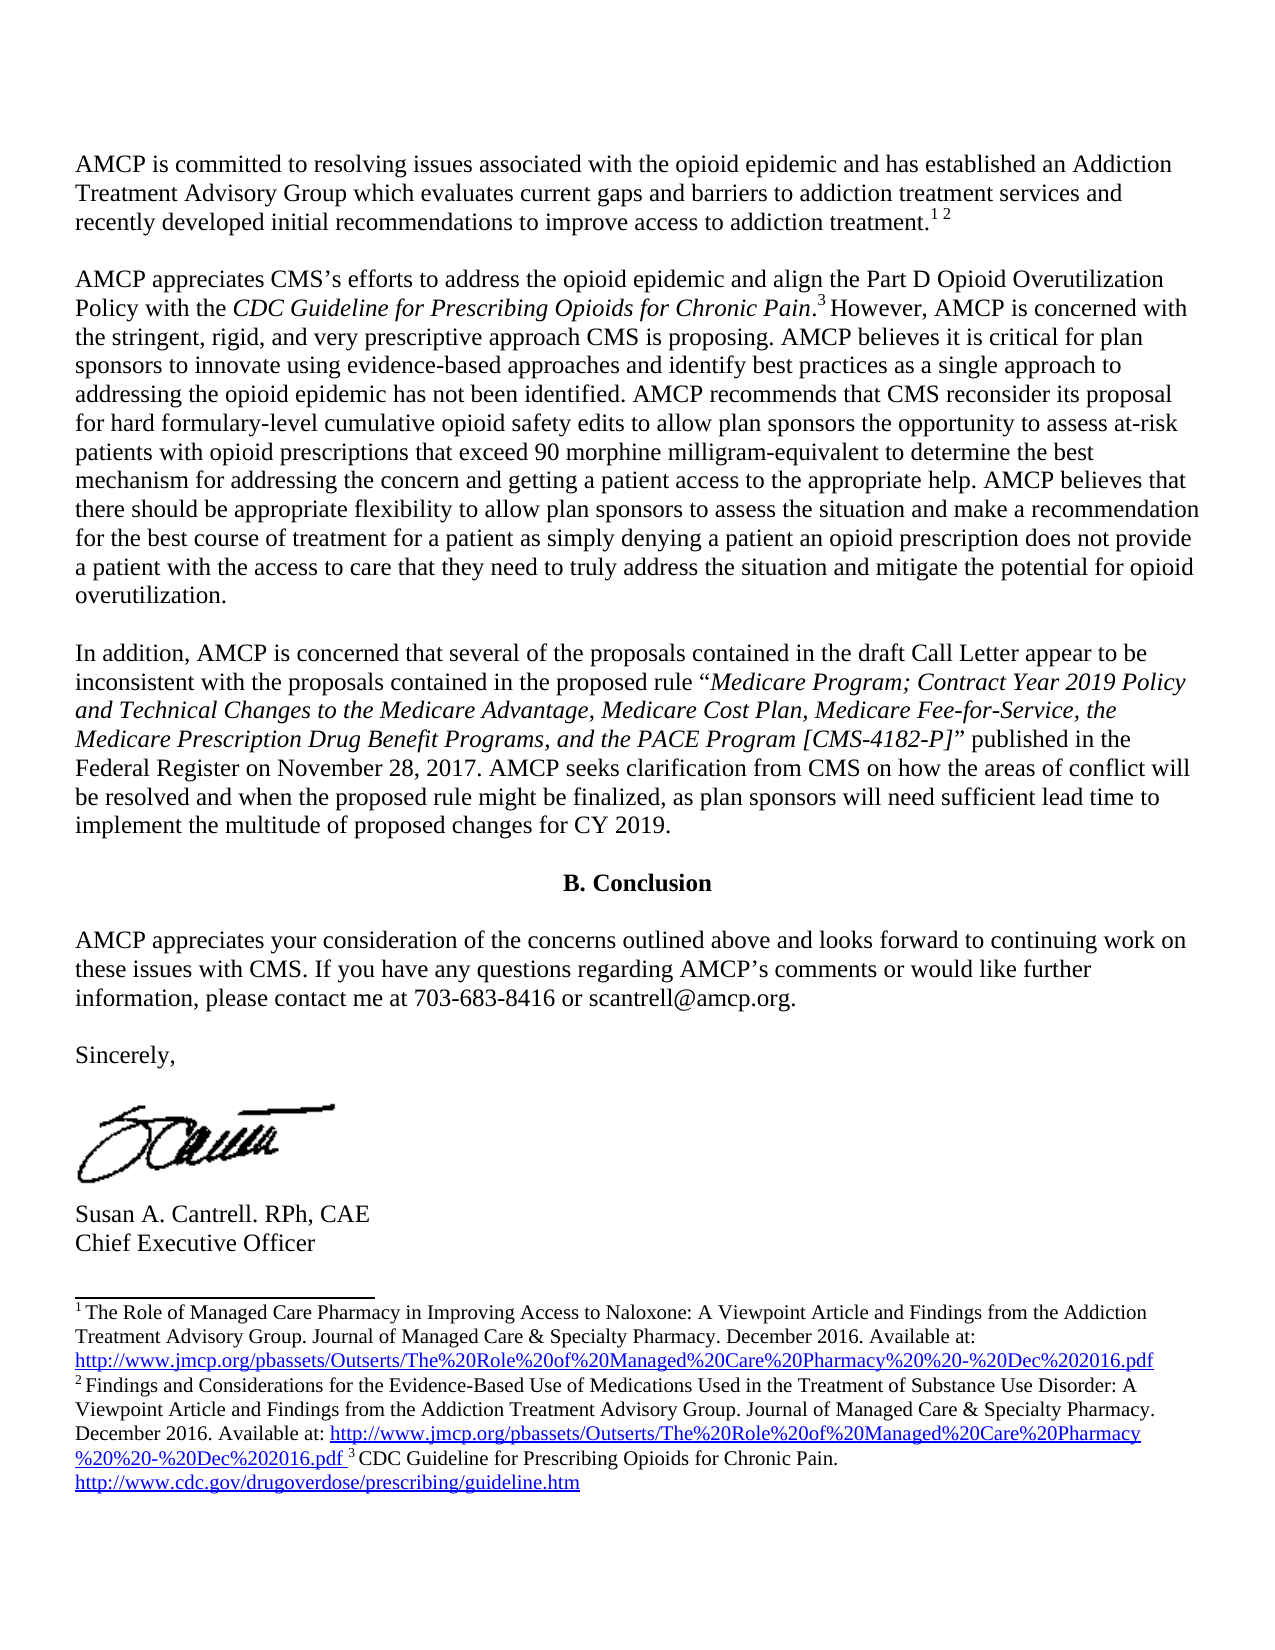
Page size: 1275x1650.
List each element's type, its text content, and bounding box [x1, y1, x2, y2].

text 1 The Role of Managed Care Pharmacy in Improving Access to Naloxone: A Viewpoint Article and Findings from the Addiction Treatment Advisory Group. Journal of Managed Care & Specialty Pharmacy. December 2016. Available at: http://www.jmcp.org/pbassets/Outserts/The%20Role%20of%20Managed%20Care%20Pharmacy%20%20-%20Dec%202016.pdf 2 Findings and Considerations for the Evidence-Based Use of Medications Used in the Treatment of Substance Use Disorder: A Viewpoint Article and Findings from the Addiction Treatment Advisory Group. Journal of Managed Care & Specialty Pharmacy. December 2016. Available at: http://www.jmcp.org/pbassets/Outserts/The%20Role%20of%20Managed%20Care%20Pharmacy%20%20-%20Dec%202016.pdf 3 CDC Guideline for Prescribing Opioids for Chronic Pain. http://www.cdc.gov/drugoverdose/prescribing/guideline.htm [75, 1299, 1156, 1494]
subtitle Conclusion [563, 868, 1210, 897]
text In addition, AMCP is concerned that several of the proposals contained in the draft Call Letter appear to be inconsistent with the proposals contained in the proposed rule “Medicare Program; Contract Year 2019 Policy and Technical Changes to the Medicare Advantage, Medicare Cost Plan, Medicare Fee-for-Service, the Medicare Prescription Drug Benefit Programs, and the PACE Program [CMS-4182-P]” published in the Federal Register on November 28, 2017. AMCP seeks clarification from CMS on how the areas of conflict will be resolved and when the proposed rule might be finalized, as plan sponsors will need sufficient lead time to implement the multitude of proposed changes for CY 2019. [75, 638, 1193, 839]
text Sincerely, [75, 1041, 1210, 1069]
text AMCP is committed to resolving issues associated with the opioid epidemic and has established an Addiction Treatment Advisory Group which evaluates current gaps and barriers to addiction treatment services and recently developed initial recommendations to improve access to addiction treatment.1 2 [75, 149, 1175, 236]
picture [75, 1098, 343, 1199]
text AMCP appreciates CMS’s efforts to address the opioid epidemic and align the Part D Opioid Overutilization Policy with the CDC Guideline for Prescribing Opioids for Chronic Pain.3 However, AMCP is concerned with the stringent, rigid, and very prescriptive approach CMS is proposing. AMCP believes it is critical for plan sponsors to innovate using evidence-based approaches and identify best practices as a single approach to addressing the opioid epidemic has not been identified. AMCP recommends that CMS reconsider its proposal for hard formulary-level cumulative opioid safety edits to allow plan sponsors the opportunity to assess at-risk patients with opioid prescriptions that exceed 90 morphine milligram-equivalent to determine the best mechanism for addressing the concern and getting a patient access to the appropriate help. AMCP believes that there should be appropriate flexibility to allow plan sponsors to assess the situation and make a recommendation for the best course of treatment for a patient as simply denying a patient an opioid prescription does not provide a patient with the access to care that they need to truly address the situation and mitigate the potential for opioid overutilization. [75, 264, 1202, 609]
text AMCP appreciates your consideration of the concerns outlined above and looks forward to continuing work on these issues with CMS. If you have any questions regarding AMCP’s comments or would like further information, please contact me at 703-683-8416 or scantrell@amcp.org. [75, 926, 1189, 1012]
